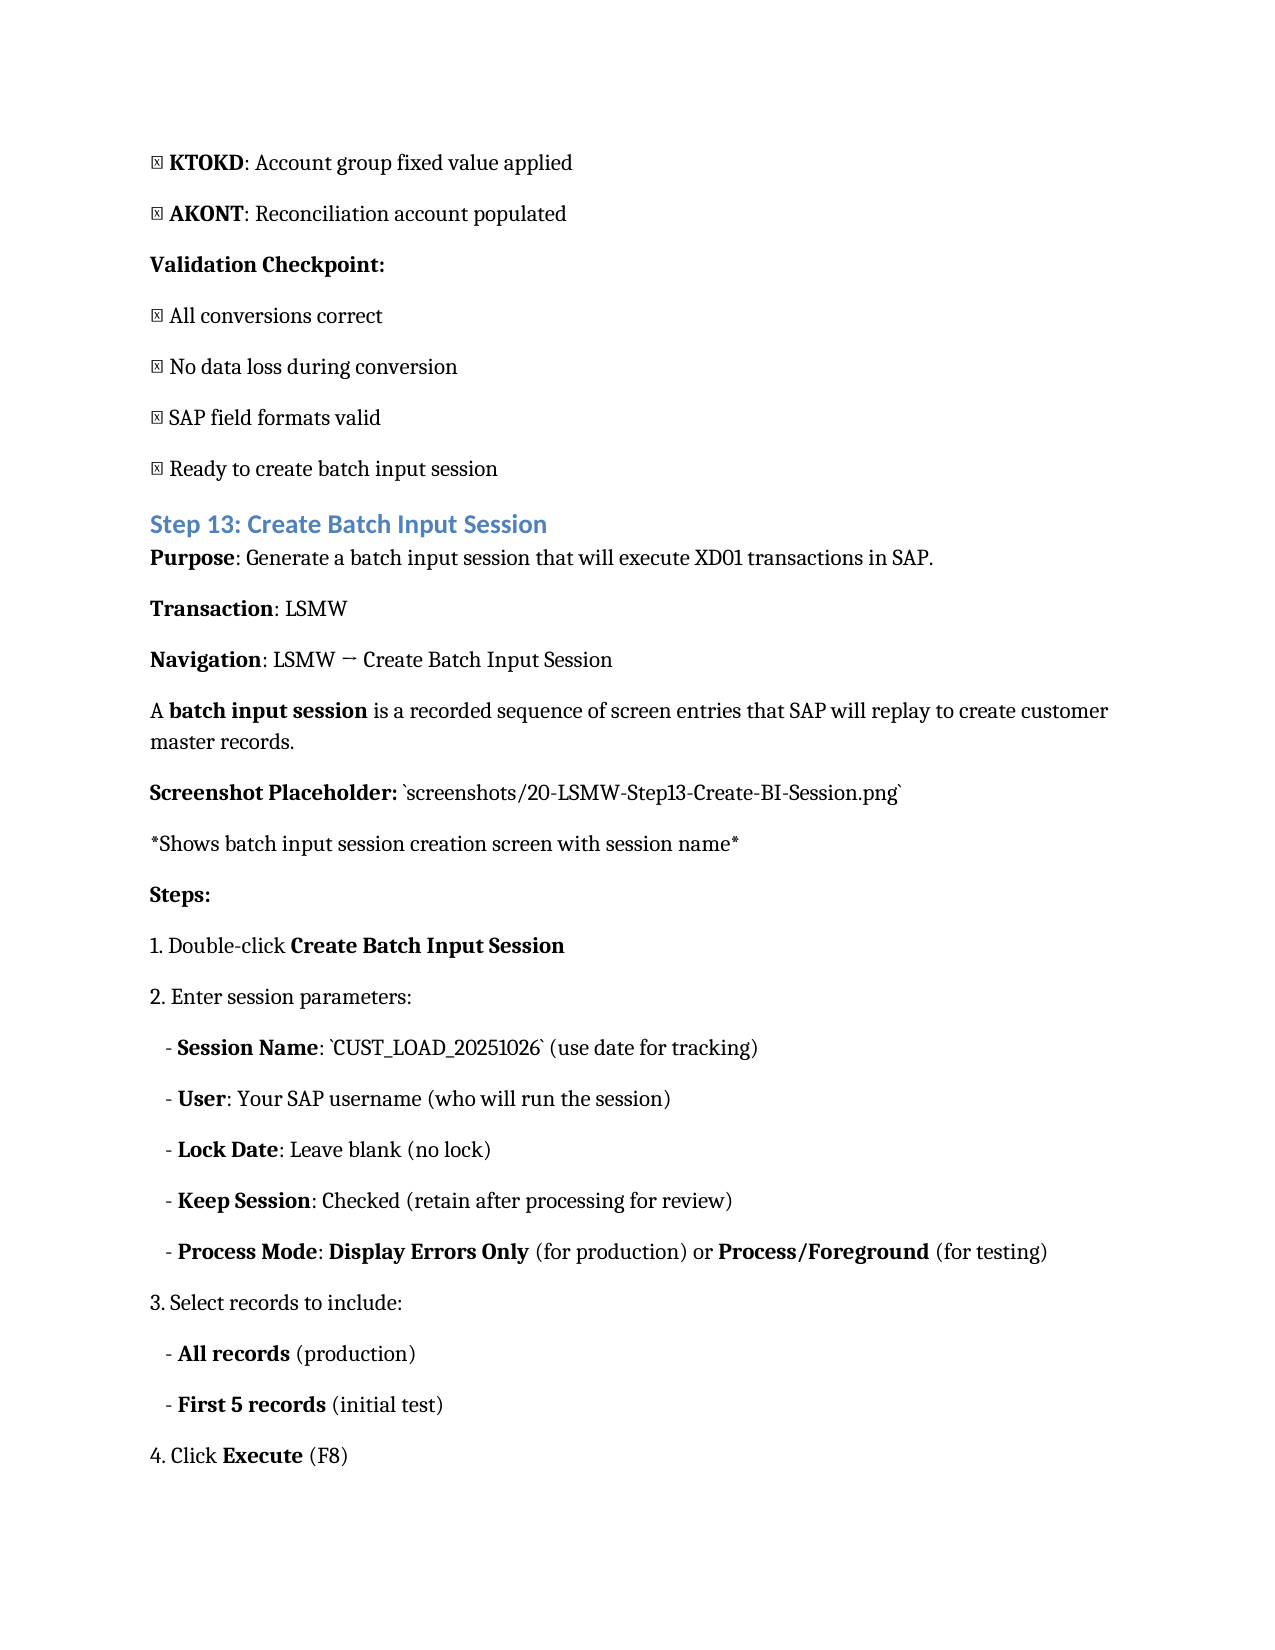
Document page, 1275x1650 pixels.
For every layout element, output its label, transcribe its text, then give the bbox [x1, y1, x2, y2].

text Steps: [150, 882, 1125, 908]
text - Lock Date: Leave blank (no lock) [150, 1137, 1125, 1163]
text ✅ AKONT: Reconciliation account populated [150, 201, 1125, 227]
text - Session Name: `CUST_LOAD_20251026` (use date for tracking) [150, 1035, 1125, 1061]
text 4. Click Execute (F8) [150, 1443, 1125, 1469]
text ✅ KTOKD: Account group fixed value applied [150, 150, 1125, 176]
text Screenshot Placeholder: `screenshots/20-LSMW-Step13-Create-BI-Session.png` [150, 779, 1125, 806]
text - User: Your SAP username (who will run the session) [150, 1086, 1125, 1112]
text Validation Checkpoint: [150, 252, 1125, 278]
text A batch input session is a recorded sequence of screen entries that SAP will replay to create customer master records. [150, 698, 1125, 755]
text - First 5 records (initial test) [150, 1392, 1125, 1418]
text 1. Double-click Create Batch Input Session [150, 933, 1125, 959]
text - All records (production) [150, 1341, 1125, 1367]
text ✅ No data loss during conversion [150, 354, 1125, 381]
text 2. Enter session parameters: [150, 984, 1125, 1010]
text - Process Mode: Display Errors Only (for production) or Process/Foreground (for testing) [150, 1239, 1125, 1265]
text ✅ All conversions correct [150, 303, 1125, 329]
text Navigation: LSMW → Create Batch Input Session [150, 647, 1125, 674]
text Purpose: Generate a batch input session that will execute XD01 transactions in SAP. [150, 545, 1125, 572]
text *Shows batch input session creation screen with session name* [150, 831, 1125, 857]
text Transaction: LSMW [150, 596, 1125, 623]
text ✅ SAP field formats valid [150, 405, 1125, 432]
text - Keep Session: Checked (retain after processing for review) [150, 1188, 1125, 1214]
subtitle Step 13: Create Batch Input Session [150, 507, 1125, 540]
text ✅ Ready to create batch input session [150, 456, 1125, 483]
text 3. Select records to include: [150, 1290, 1125, 1316]
